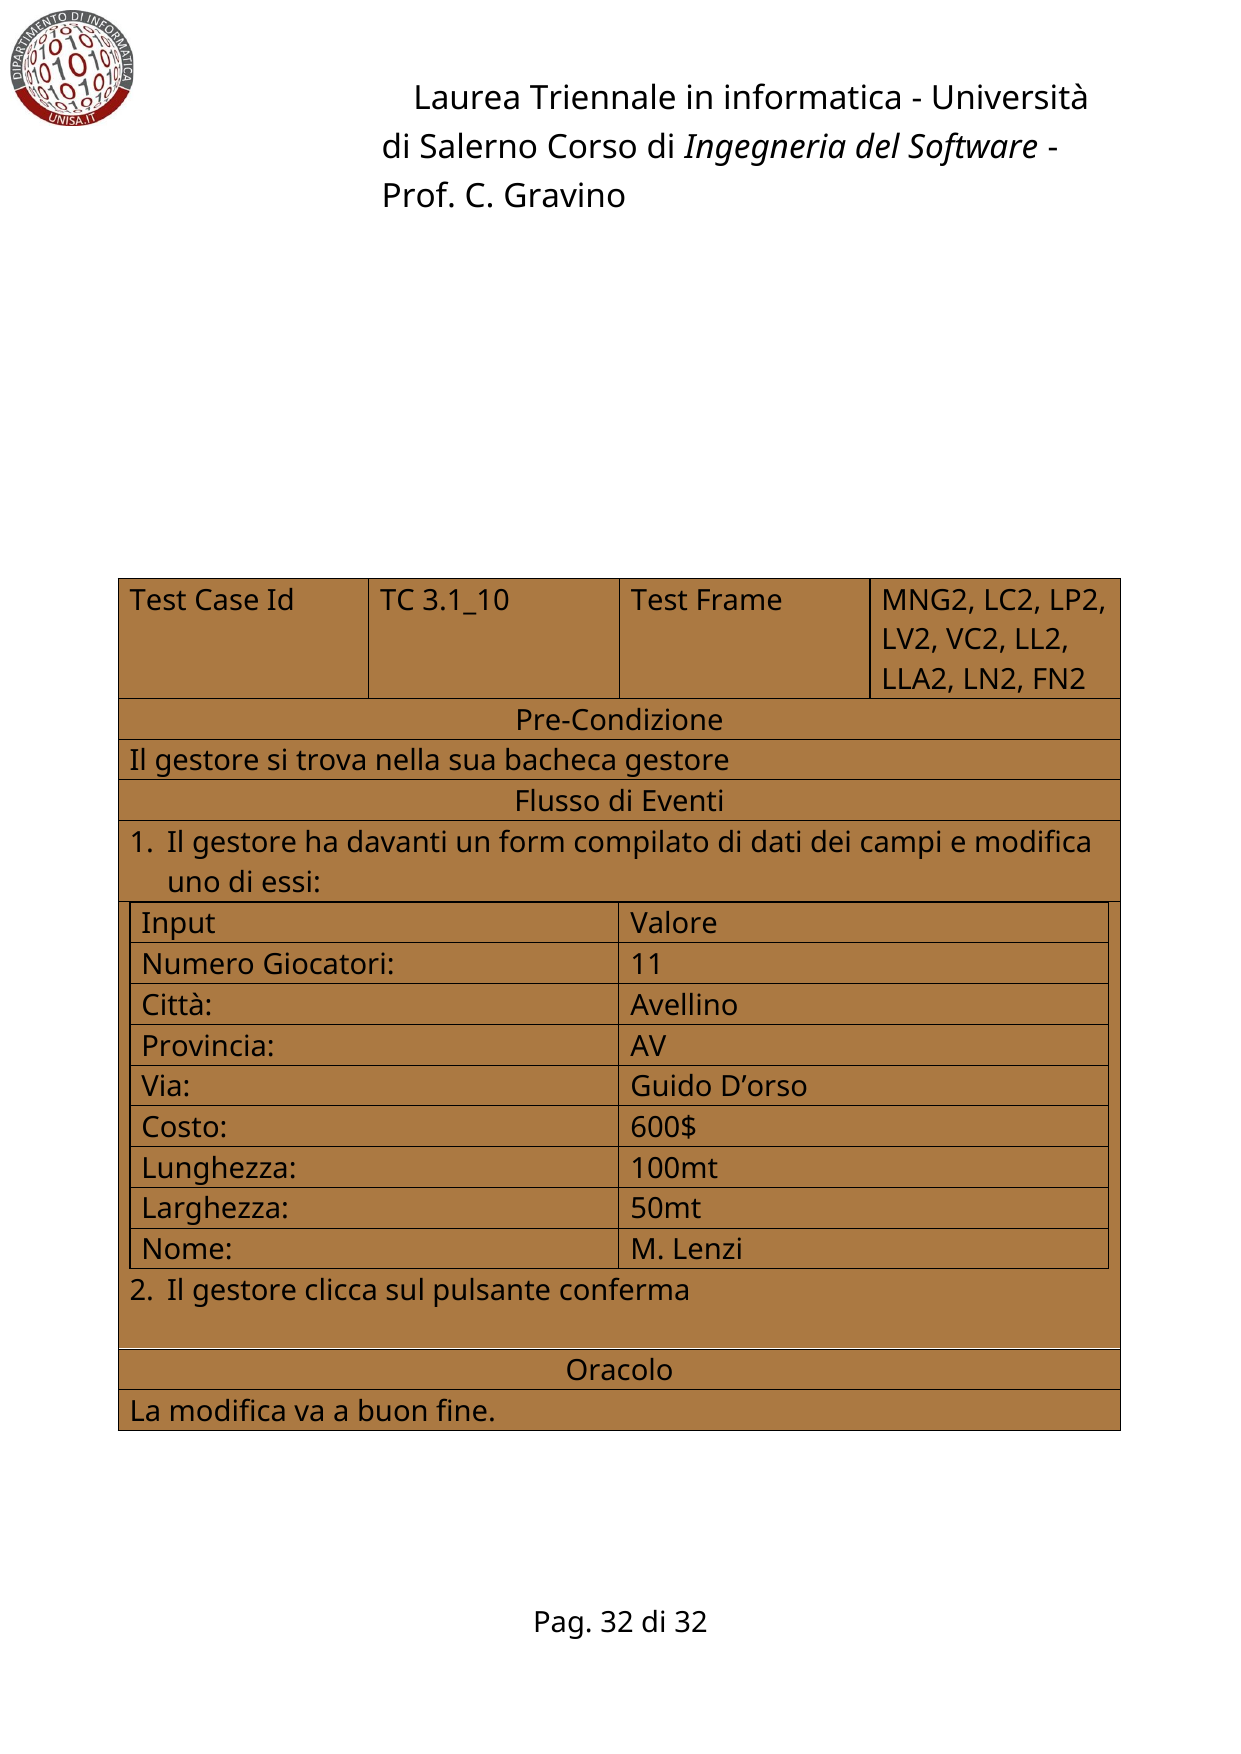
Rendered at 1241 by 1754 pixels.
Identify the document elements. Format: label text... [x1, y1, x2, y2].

table_header TC 3.1_10 [369, 579, 619, 698]
table_header MNG2, LC2, LP2, LV2, VC2, LL2, LLA2, LN2, FN2 [871, 579, 1120, 698]
table_cell La modifica va a buon fine. [119, 1390, 1120, 1430]
table_cell Pre-Condizione [119, 699, 1120, 739]
table_cell Flusso di Eventi [119, 780, 1120, 820]
table_cell Oracolo [119, 1350, 1120, 1389]
table_cell Il gestore si trova nella sua bacheca gestore [119, 740, 1120, 779]
table_header Test Frame [620, 579, 869, 698]
table_header Test Case Id [119, 579, 368, 698]
picture [10, 10, 134, 126]
table_cell Il gestore clicca sul pulsante conferma [119, 902, 1120, 1348]
table_cell Il gestore ha davanti un form compilato di dati dei campi e modifica uno di essi: [119, 821, 1120, 901]
